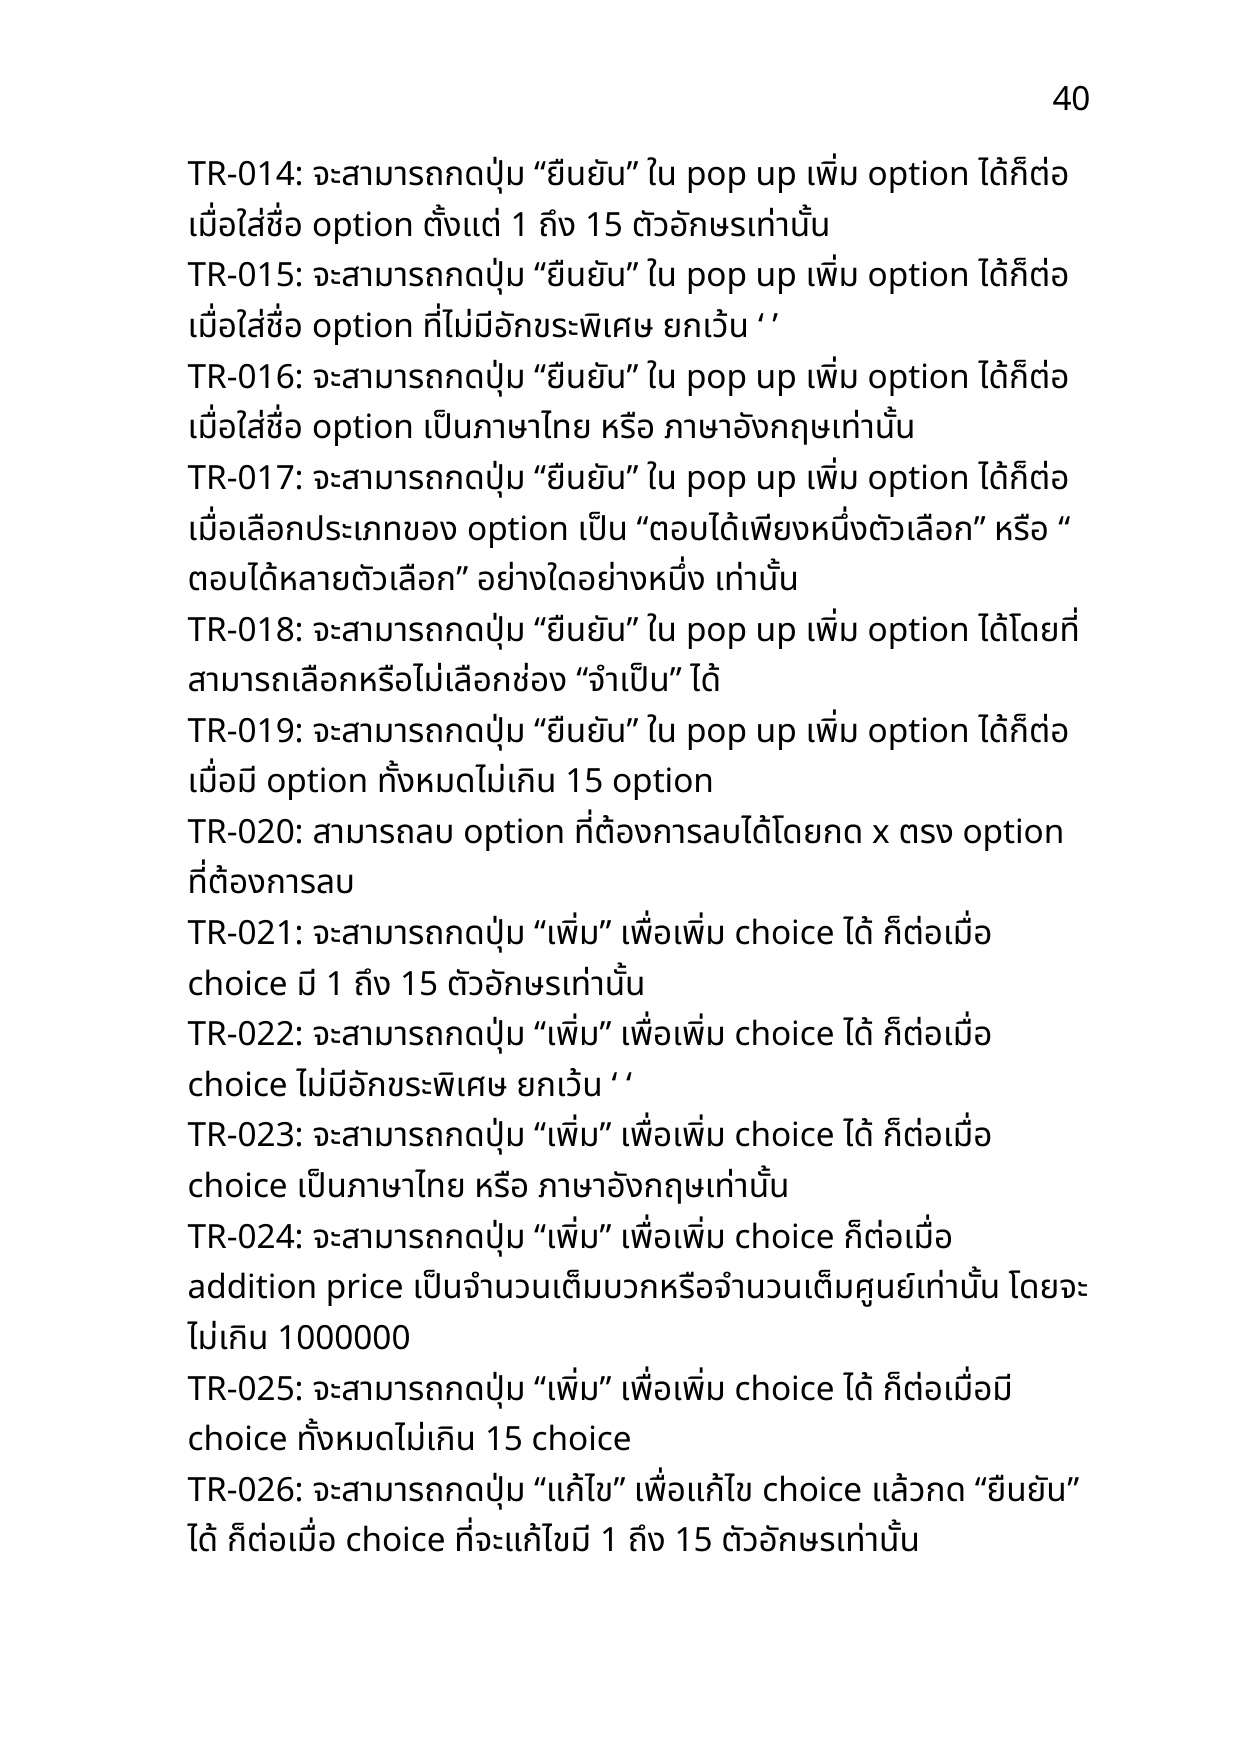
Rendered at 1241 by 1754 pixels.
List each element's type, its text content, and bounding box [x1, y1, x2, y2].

text TR-014: จะสามารถกดปุ่ม “ยืนยัน” ใน pop up เพิ่ม option ได้ก็ต่อเมื่อใส่ชื่อ option ตั้งแต่ 1 ถึง 15 ตัวอักษรเท่านั้น [187, 164, 423, 251]
text TR-024: จะสามารถกดปุ่ม “เพิ่ม” เพื่อเพิ่ม choice ก็ต่อเมื่อ addition price เป็นจำนวนเต็มบวกหรือจำนวนเต็มศูนย์เท่านั้น โดยจะไม่เกิน 1000000 [187, 1212, 1090, 1364]
text TR-026: จะสามารถกดปุ่ม “แก้ไข” เพื่อแก้ไข choice แล้วกด “ยืนยัน” ได้ ก็ต่อเมื่อ choice ที่จะแก้ไขมี 1 ถึง 15 ตัวอักษรเท่านั้น [187, 1466, 1090, 1567]
text TR-015: จะสามารถกดปุ่ม “ยืนยัน” ใน pop up เพิ่ม option ได้ก็ต่อเมื่อใส่ชื่อ option ที่ไม่มีอักขระพิเศษ ยกเว้น ‘ ’ [686, 251, 1090, 352]
text TR-025: จะสามารถกดปุ่ม “เพิ่ม” เพื่อเพิ่ม choice ได้ ก็ต่อเมื่อมี choice ทั้งหมดไม่เกิน 15 choice [187, 1364, 1090, 1466]
text TR-020: สามารถลบ option ที่ต้องการลบได้โดยกด x ตรง option ที่ต้องการลบ [187, 808, 1090, 909]
text TR-016: จะสามารถกดปุ่ม “ยืนยัน” ใน pop up เพิ่ม option ได้ก็ต่อเมื่อใส่ชื่อ option เป็นภาษาไทย หรือ ภาษาอังกฤษเท่านั้น [187, 352, 1090, 454]
text TR-021: จะสามารถกดปุ่ม “เพิ่ม” เพื่อเพิ่ม choice ได้ ก็ต่อเมื่อ choice มี 1 ถึง 15 ตัวอักษรเท่านั้น [187, 909, 1090, 1010]
text TR-022: จะสามารถกดปุ่ม “เพิ่ม” เพื่อเพิ่ม choice ได้ ก็ต่อเมื่อ choice ไม่มีอักขระพิเศษ ยกเว้น ‘ ‘ [187, 1010, 1090, 1111]
text TR-015: จะสามารถกดปุ่ม “ยืนยัน” ใน pop up เพิ่ม option ได้ก็ต่อเมื่อใส่ชื่อ option ที่ไม่มีอักขระพิเศษ ยกเว้น ‘ ’ [187, 265, 423, 352]
text TR-014: จะสามารถกดปุ่ม “ยืนยัน” ใน pop up เพิ่ม option ได้ก็ต่อเมื่อใส่ชื่อ option ตั้งแต่ 1 ถึง 15 ตัวอักษรเท่านั้น [510, 150, 1090, 251]
text TR-017: จะสามารถกดปุ่ม “ยืนยัน” ใน pop up เพิ่ม option ได้ก็ต่อเมื่อเลือกประเภทของ option เป็น “ตอบได้เพียงหนึ่งตัวเลือก” หรือ “ตอบได้หลายตัวเลือก” อย่างใดอย่างหนึ่ง เท่านั้น [187, 454, 1090, 605]
text TR-018: จะสามารถกดปุ่ม “ยืนยัน” ใน pop up เพิ่ม option ได้โดยที่สามารถเลือกหรือไม่เลือกช่อง “จำเป็น” ได้ [187, 605, 1090, 706]
text TR-019: จะสามารถกดปุ่ม “ยืนยัน” ใน pop up เพิ่ม option ได้ก็ต่อเมื่อมี option ทั้งหมดไม่เกิน 15 option [187, 706, 1090, 808]
text TR-023: จะสามารถกดปุ่ม “เพิ่ม” เพื่อเพิ่ม choice ได้ ก็ต่อเมื่อ choice เป็นภาษาไทย หรือ ภาษาอังกฤษเท่านั้น [187, 1111, 1090, 1212]
